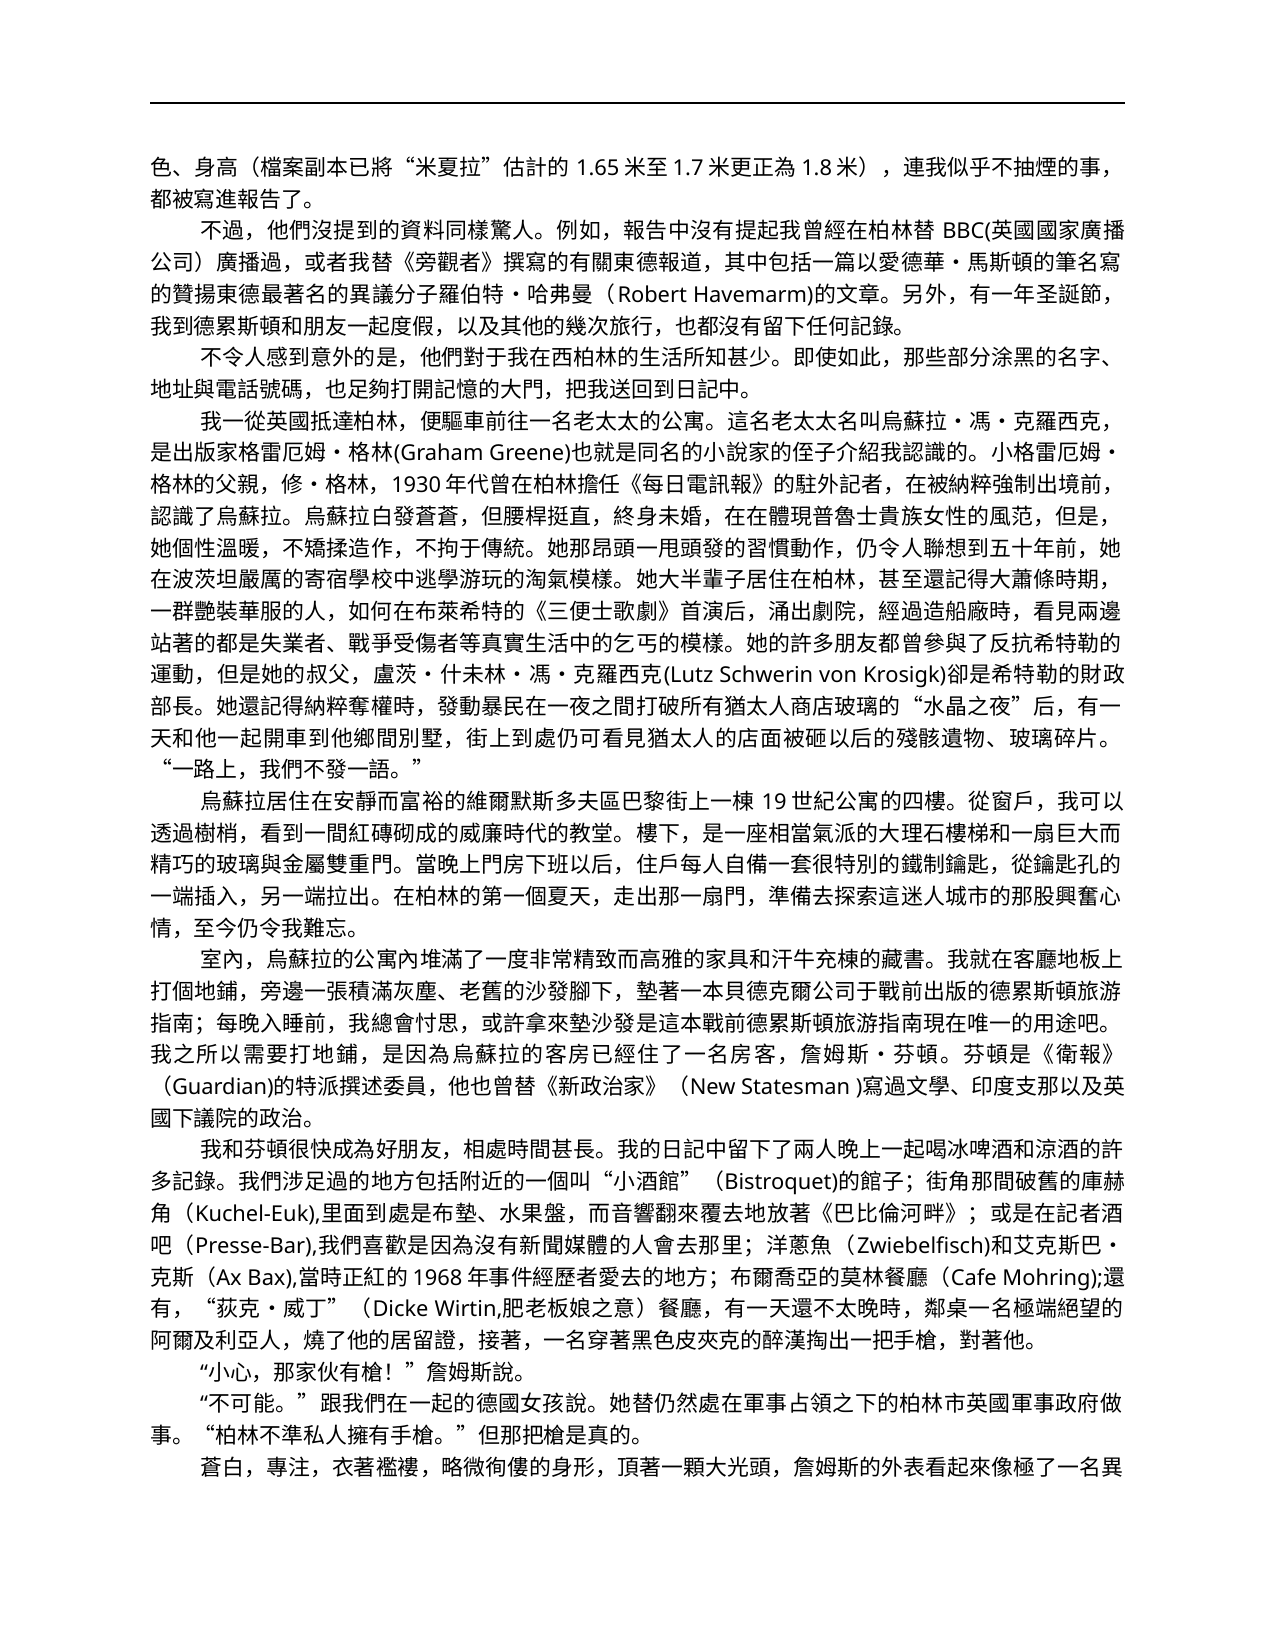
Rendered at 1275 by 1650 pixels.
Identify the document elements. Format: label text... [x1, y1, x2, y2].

text 烏蘇拉居住在安靜而富裕的維爾默斯多夫區巴黎街上一棟19世紀公寓的四樓。從窗戶，我可以透過樹梢，看到一間紅磚砌成的威廉時代的教堂。樓下，是一座相當氣派的大理石樓梯和一扇巨大而精巧的玻璃與金屬雙重門。當晚上門房下班以后，住戶每人自備一套很特別的鐵制鑰匙，從鑰匙孔的一端插入，另一端拉出。在柏林的第一個夏天，走出那一扇門，準備去探索這迷人城市的那股興奮心情，至今仍令我難忘。 [150, 784, 1125, 942]
text “小心，那家伙有槍！”詹姆斯說。 [150, 1355, 1125, 1386]
text 我和芬頓很快成為好朋友，相處時間甚長。我的日記中留下了兩人晚上一起喝冰啤酒和涼酒的許多記錄。我們涉足過的地方包括附近的一個叫“小酒館”（Bistroquet)的館子；街角那間破舊的庫赫角（Kuchel-Euk),里面到處是布墊、水果盤，而音響翻來覆去地放著《巴比倫河畔》；或是在記者酒吧（Presse-Bar),我們喜歡是因為沒有新聞媒體的人會去那里；洋蔥魚（Zwiebelfisch)和艾克斯巴•克斯（Ax Bax),當時正紅的1968年事件經歷者愛去的地方；布爾喬亞的莫林餐廳（Cafe Mohring);還有，“荻克•威丁”（Dicke Wirtin,肥老板娘之意）餐廳，有一天還不太晚時，鄰桌一名極端絕望的阿爾及利亞人，燒了他的居留證，接著，一名穿著黑色皮夾克的醉漢掏出一把手槍，對著他。 [150, 1132, 1125, 1355]
text 我一從英國抵達柏林，便驅車前往一名老太太的公寓。這名老太太名叫烏蘇拉•馮•克羅西克，是出版家格雷厄姆•格林(Graham Greene)也就是同名的小說家的侄子介紹我認識的。小格雷厄姆•格林的父親，修•格林，1930年代曾在柏林擔任《每日電訊報》的駐外記者，在被納粹強制出境前，認識了烏蘇拉。烏蘇拉白發蒼蒼，但腰桿挺直，終身未婚，在在體現普魯士貴族女性的風范，但是，她個性溫暖，不矯揉造作，不拘于傳統。她那昂頭一甩頭發的習慣動作，仍令人聯想到五十年前，她在波茨坦嚴厲的寄宿學校中逃學游玩的淘氣模樣。她大半輩子居住在柏林，甚至還記得大蕭條時期，一群艷裝華服的人，如何在布萊希特的《三便士歌劇》首演后，涌出劇院，經過造船廠時，看見兩邊站著的都是失業者、戰爭受傷者等真實生活中的乞丐的模樣。她的許多朋友都曾參與了反抗希特勒的運動，但是她的叔父，盧茨•什未林•馮•克羅西克(Lutz Schwerin von Krosigk)卻是希特勒的財政部長。她還記得納粹奪權時，發動暴民在一夜之間打破所有猶太人商店玻璃的“水晶之夜”后，有一天和他一起開車到他鄉間別墅，街上到處仍可看見猶太人的店面被砸以后的殘骸遺物、玻璃碎片。“一路上，我們不發一語。” [150, 404, 1125, 784]
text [150, 1450, 1125, 1482]
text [150, 150, 1125, 213]
text 不過，他們沒提到的資料同樣驚人。例如，報告中沒有提起我曾經在柏林替BBC(英國國家廣播公司）廣播過，或者我替《旁觀者》撰寫的有關東德報道，其中包括一篇以愛德華•馬斯頓的筆名寫的贊揚東德最著名的異議分子羅伯特•哈弗曼（Robert Havemarm)的文章。另外，有一年圣誕節，我到德累斯頓和朋友一起度假，以及其他的幾次旅行，也都沒有留下任何記錄。 [150, 213, 1125, 340]
text 室內，烏蘇拉的公寓內堆滿了一度非常精致而高雅的家具和汗牛充棟的藏書。我就在客廳地板上打個地鋪，旁邊一張積滿灰塵、老舊的沙發腳下，墊著一本貝德克爾公司于戰前出版的德累斯頓旅游指南；每晚入睡前，我總會忖思，或許拿來墊沙發是這本戰前德累斯頓旅游指南現在唯一的用途吧。我之所以需要打地鋪，是因為烏蘇拉的客房已經住了一名房客，詹姆斯•芬頓。芬頓是《衛報》（Guardian)的特派撰述委員，他也曾替《新政治家》（New Statesman )寫過文學、印度支那以及英國下議院的政治。 [150, 942, 1125, 1132]
text “不可能。”跟我們在一起的德國女孩說。她替仍然處在軍事占領之下的柏林市英國軍事政府做事。“柏林不準私人擁有手槍。”但那把槍是真的。 [150, 1386, 1125, 1450]
text 不令人感到意外的是，他們對于我在西柏林的生活所知甚少。即使如此，那些部分涂黑的名字、地址與電話號碼，也足夠打開記憶的大門，把我送回到日記中。 [150, 340, 1125, 404]
